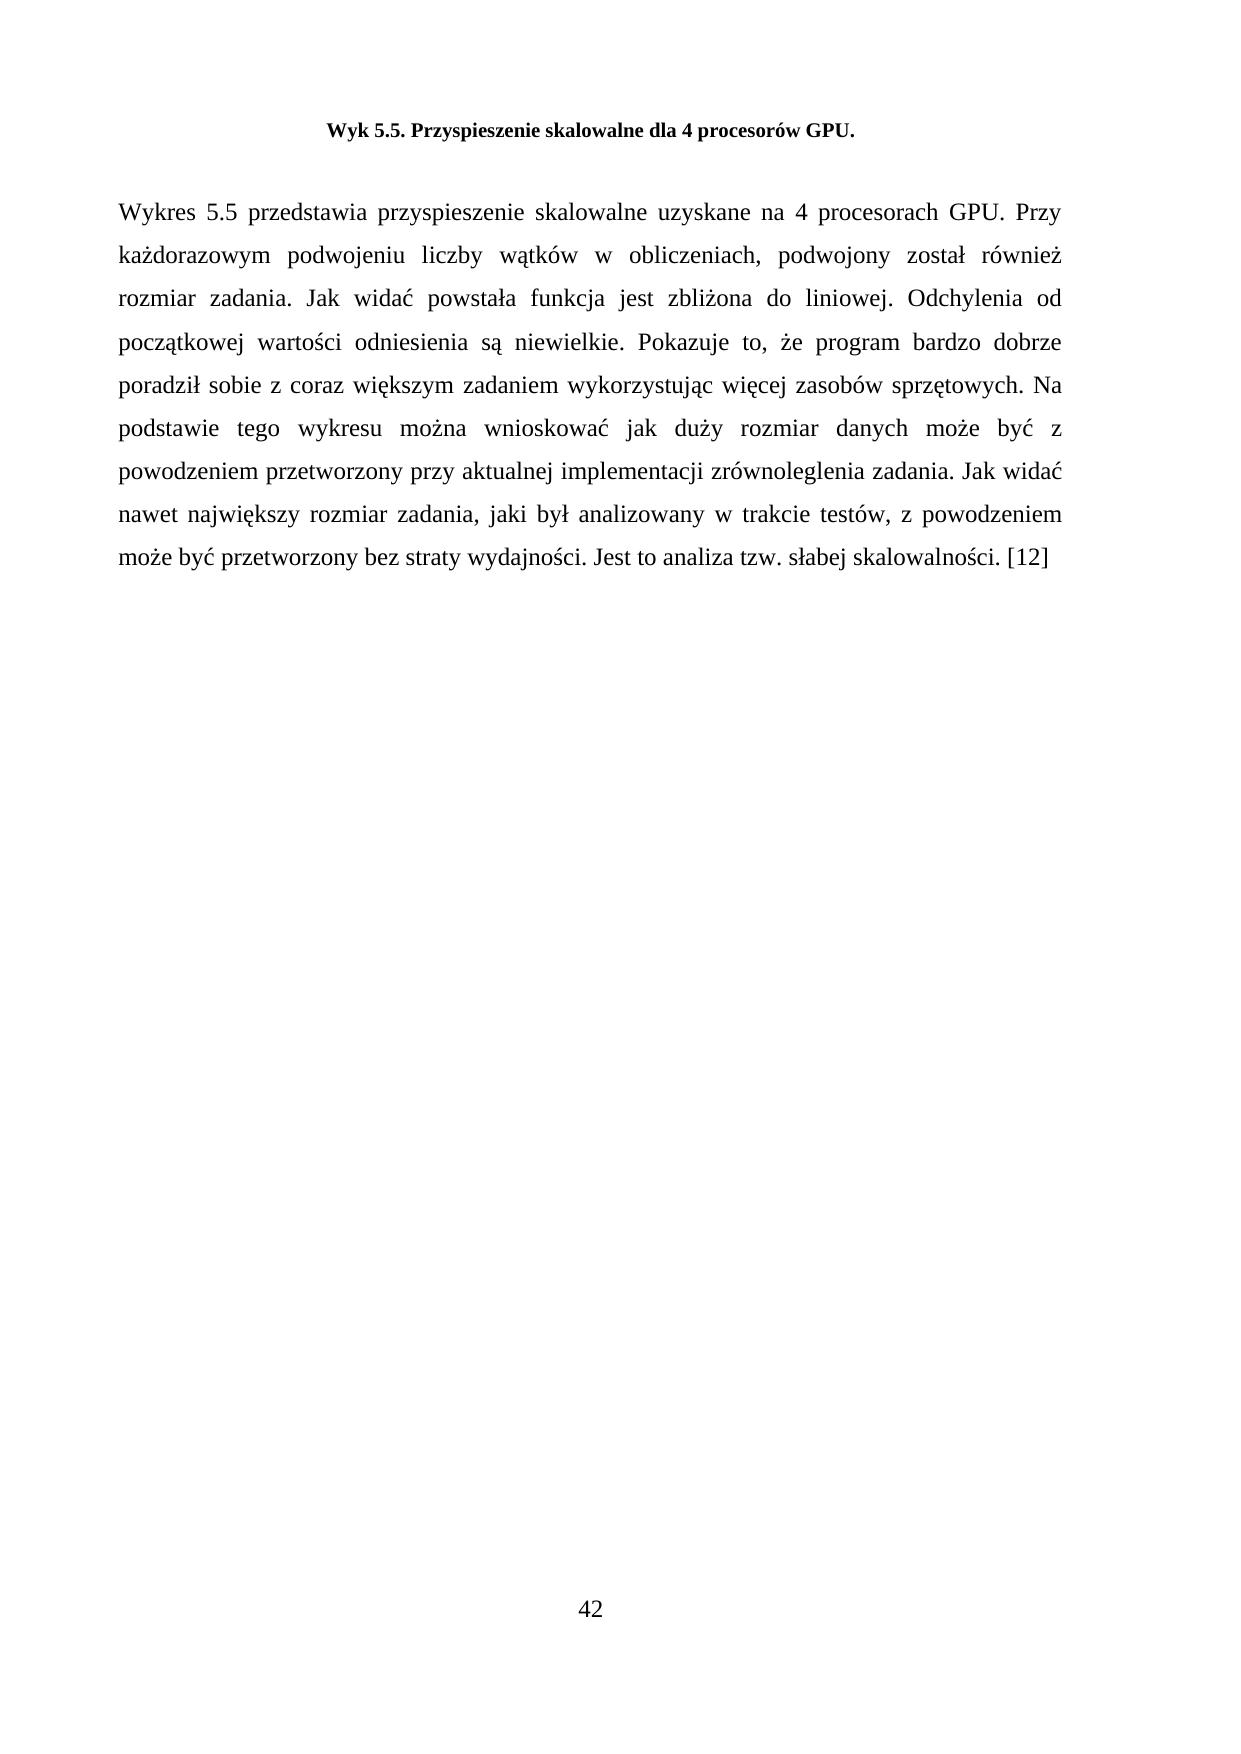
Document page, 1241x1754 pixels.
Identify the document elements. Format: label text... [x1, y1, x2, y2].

subtitle Wyk 5.5. Przyspieszenie skalowalne dla 4 procesorów GPU. [118, 118, 1063, 142]
text Wykres 5.5 przedstawia przyspieszenie skalowalne uzyskane na 4 procesorach GPU. Przy każdorazowym podwojeniu liczby wątków w obliczeniach, podwojony został również rozmiar zadania. Jak widać powstała funkcja jest zbliżona do liniowej. Odchylenia od początkowej wartości odniesienia są niewielkie. Pokazuje to, że program bardzo dobrze poradził sobie z coraz większym zadaniem wykorzystując więcej zasobów sprzętowych. Na podstawie tego wykresu można wnioskować jak duży rozmiar danych może być z powodzeniem przetworzony przy aktualnej implementacji zrównoleglenia zadania. Jak widać nawet największy rozmiar zadania, jaki był analizowany w trakcie testów, z powodzeniem może być przetworzony bez straty wydajności. Jest to analiza tzw. słabej skalowalności. [12] [118, 197, 1063, 571]
